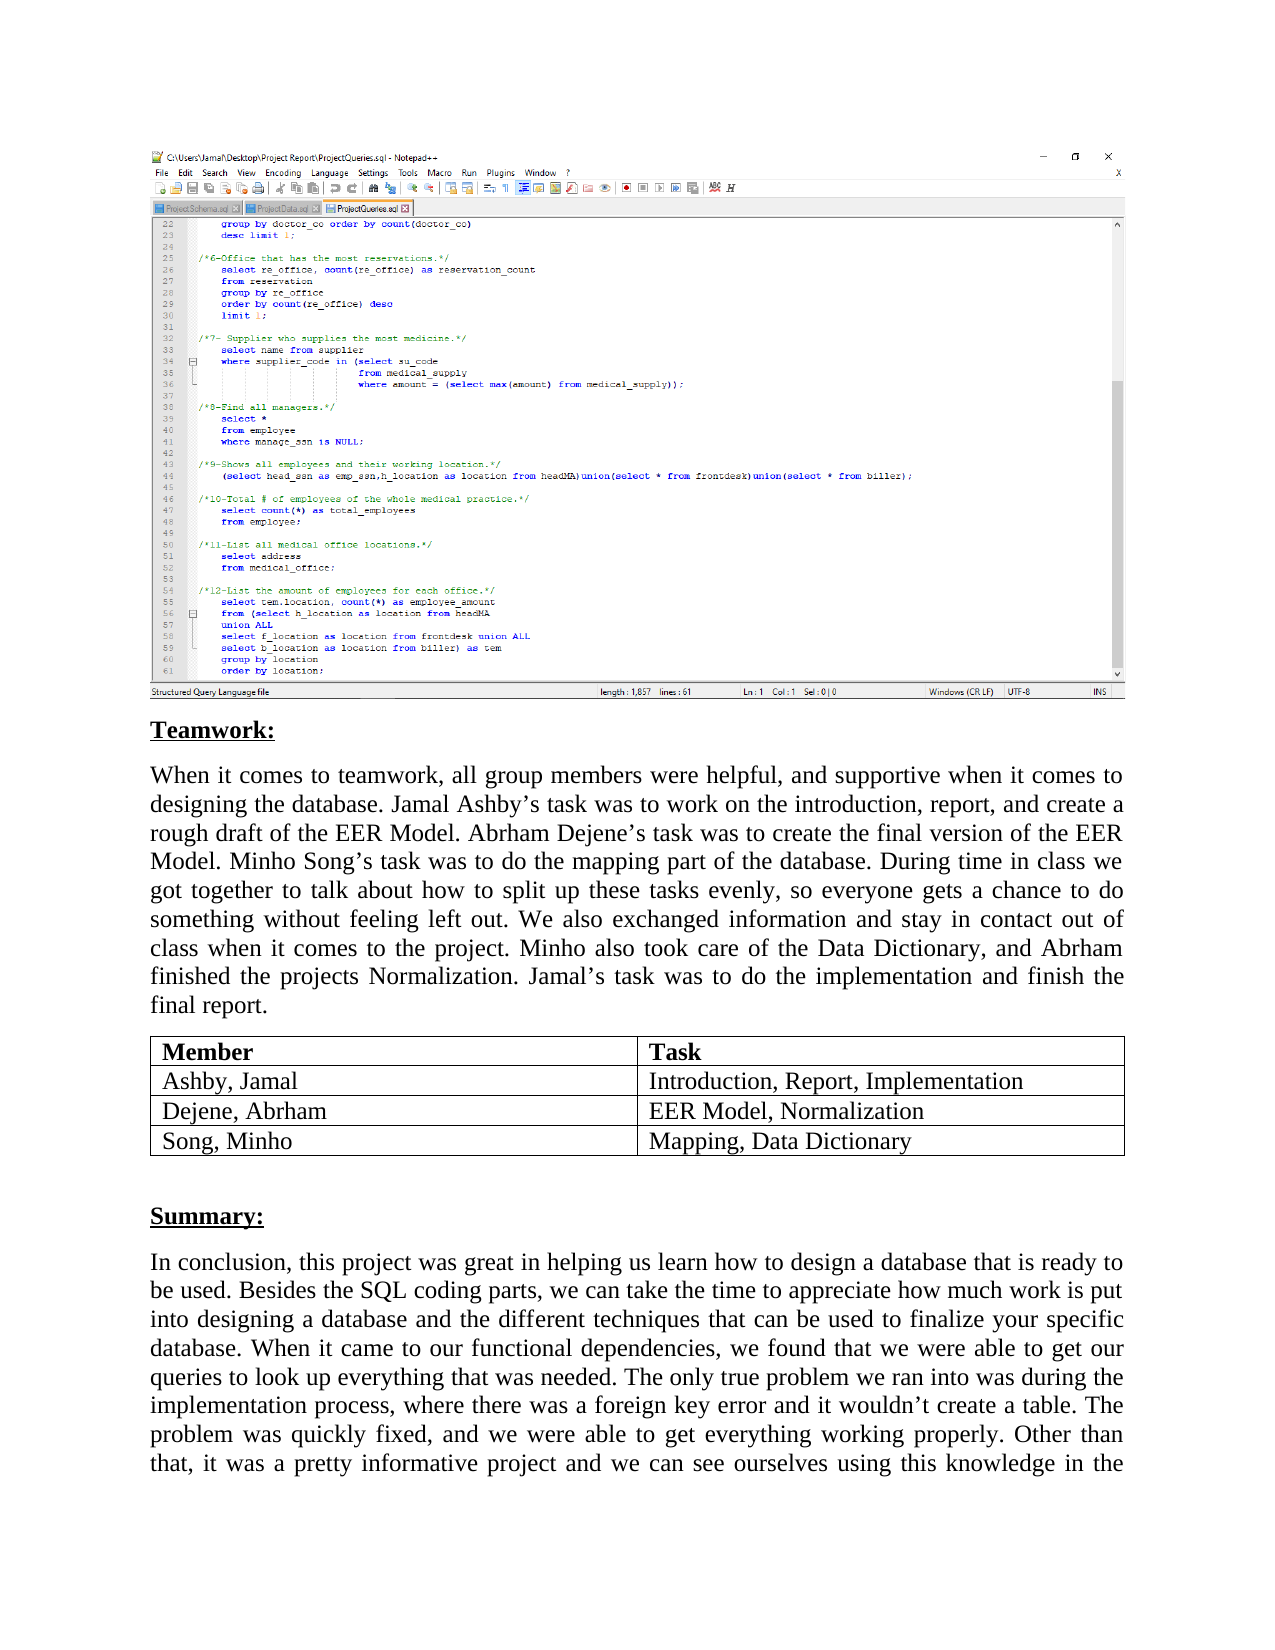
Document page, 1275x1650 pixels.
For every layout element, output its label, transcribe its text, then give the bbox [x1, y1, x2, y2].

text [150, 1247, 1125, 1477]
table_cell Mapping, Data Dictionary [638, 1126, 1124, 1155]
table_header Task [638, 1037, 1124, 1065]
text Summary: [150, 1201, 1125, 1230]
text Teamwork: [150, 715, 1125, 743]
table_header Member [151, 1037, 637, 1065]
text When it comes to teamwork, all group members were helpful, and supportive when it comes to designing the database. Jamal Ashby’s task was to work on the introduction, report, and create a rough draft of the EER Model. Abrham Dejene’s task was to create the final version of the EER Model. Minho Song’s task was to do the mapping part of the database. During time in class we got together to talk about how to split up these tasks evenly, so everyone gets a chance to do something without feeling left out. We also exchanged information and stay in contact out of class when it comes to the project. Minho also took care of the Data Dictionary, and Abrham finished the projects Normalization. Jamal’s task was to do the implementation and finish the final report. [150, 760, 1125, 1019]
table_cell Introduction, Report, Implementation [638, 1066, 1124, 1095]
picture [150, 150, 1125, 699]
table_cell EER Model, Normalization [638, 1096, 1124, 1125]
table_cell Song, Minho [151, 1126, 637, 1155]
table_cell Dejene, Abrham [151, 1096, 637, 1125]
table_cell Ashby, Jamal [151, 1066, 637, 1095]
